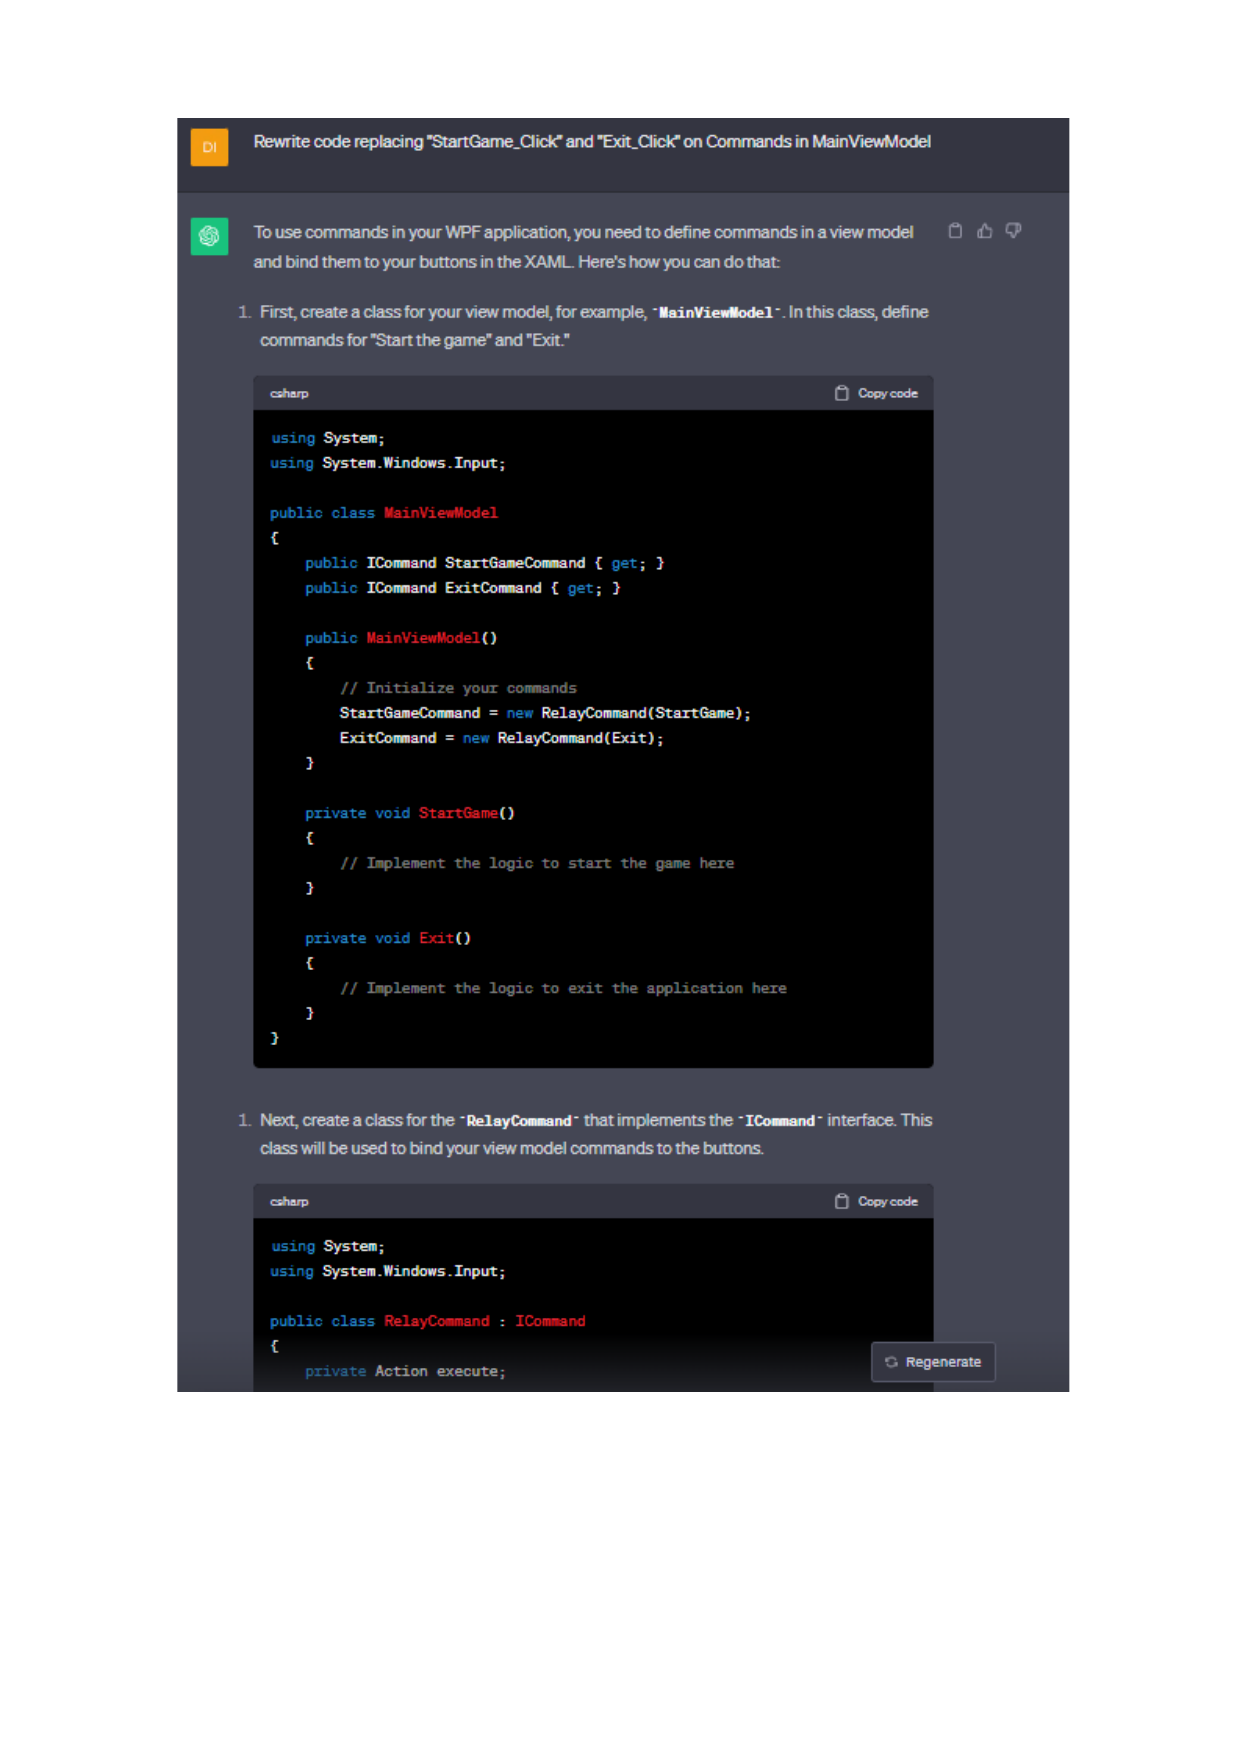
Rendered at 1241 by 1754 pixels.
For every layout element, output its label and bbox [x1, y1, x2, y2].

picture [177, 118, 1070, 1392]
